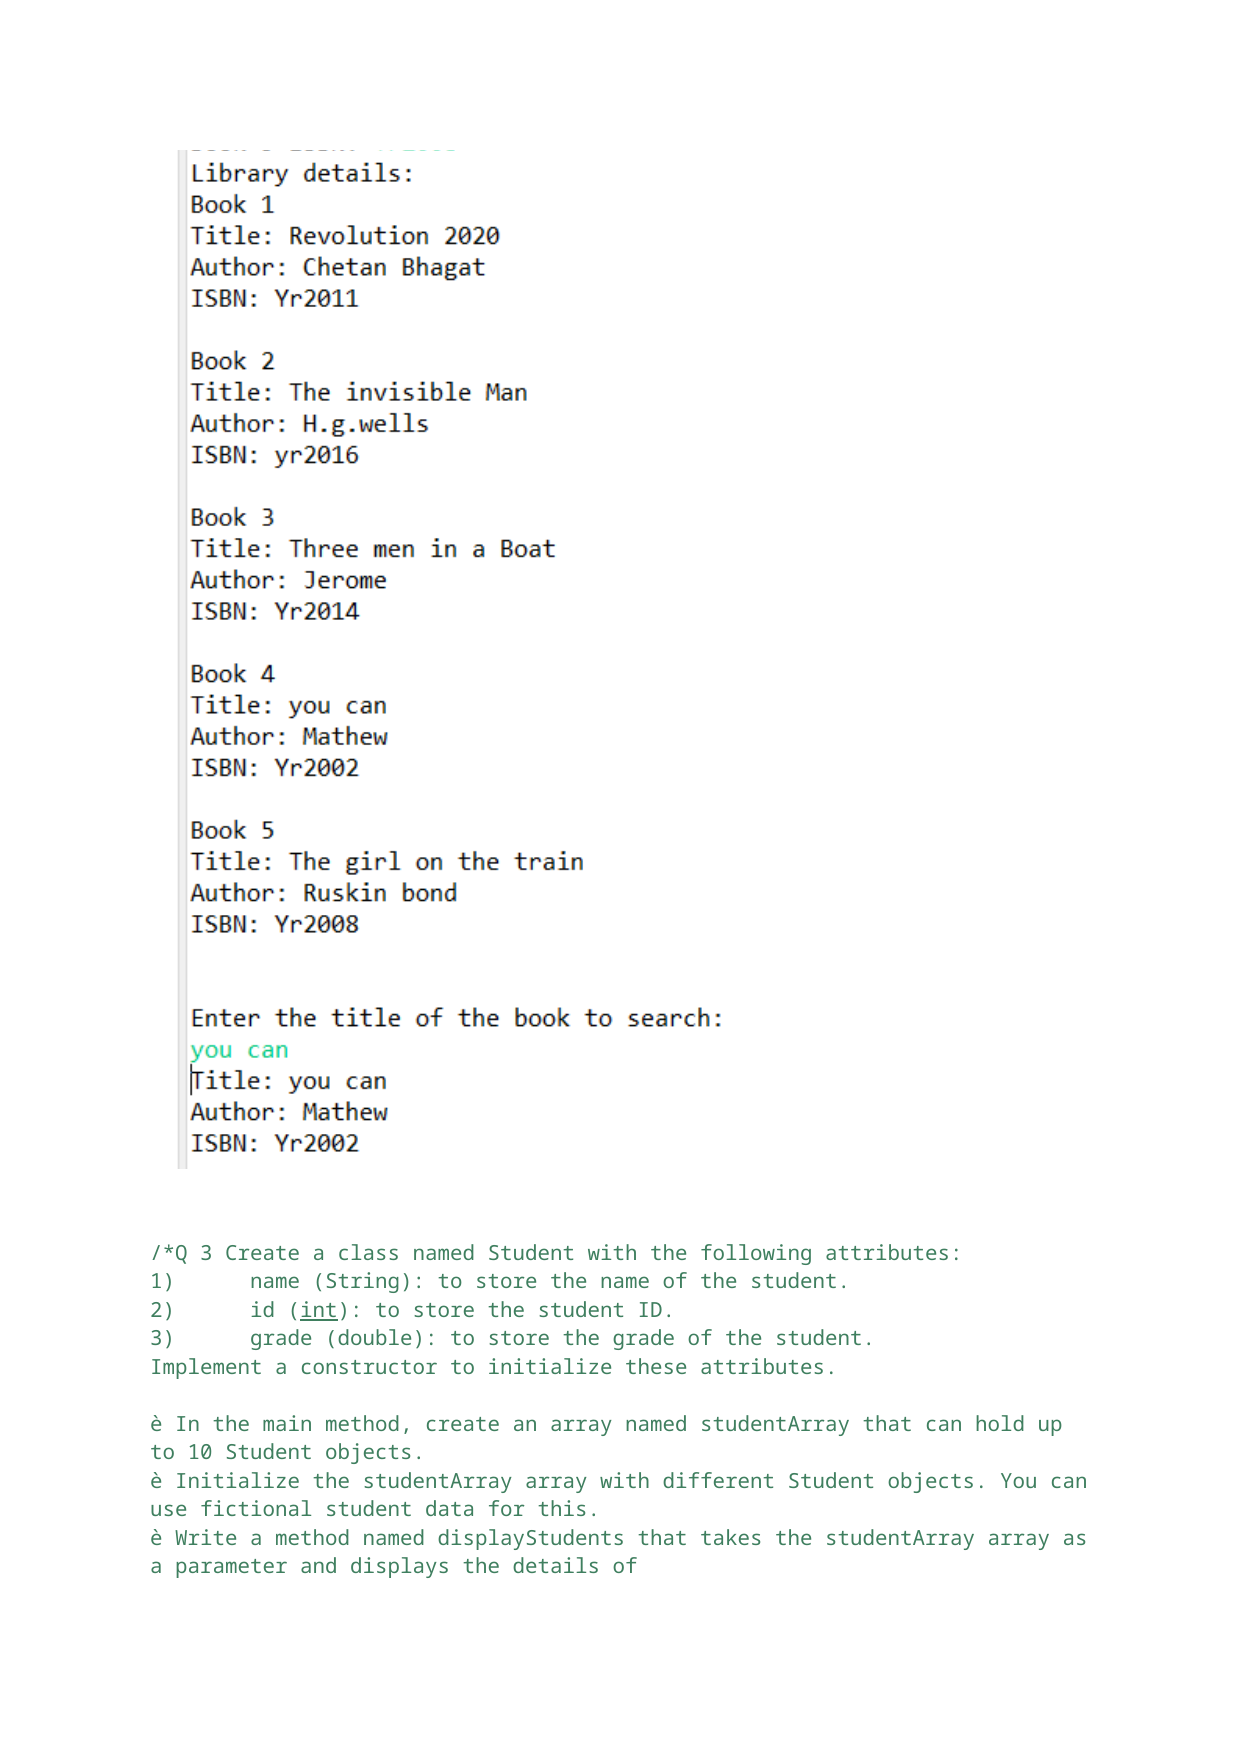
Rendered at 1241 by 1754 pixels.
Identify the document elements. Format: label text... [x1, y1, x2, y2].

text Implement a constructor to initialize these attributes. [150, 1352, 1090, 1380]
text è Initialize the studentArray array with different Student objects. You can use fictional student data for this. [150, 1466, 1090, 1523]
text è Write a method named displayStudents that takes the studentArray array as a parameter and displays the details of [150, 1523, 1090, 1580]
text 1) name (String): to store the name of the student. [150, 1267, 1090, 1295]
text /*Q 3 Create a class named Student with the following attributes: [150, 1238, 1090, 1267]
text è In the main method, create an array named studentArray that can hold up to 10 Student objects. [150, 1409, 1090, 1466]
text 3) grade (double): to store the grade of the student. [150, 1323, 1090, 1352]
picture [150, 150, 1027, 1169]
text 2) id (int): to store the student ID. [150, 1295, 1090, 1323]
